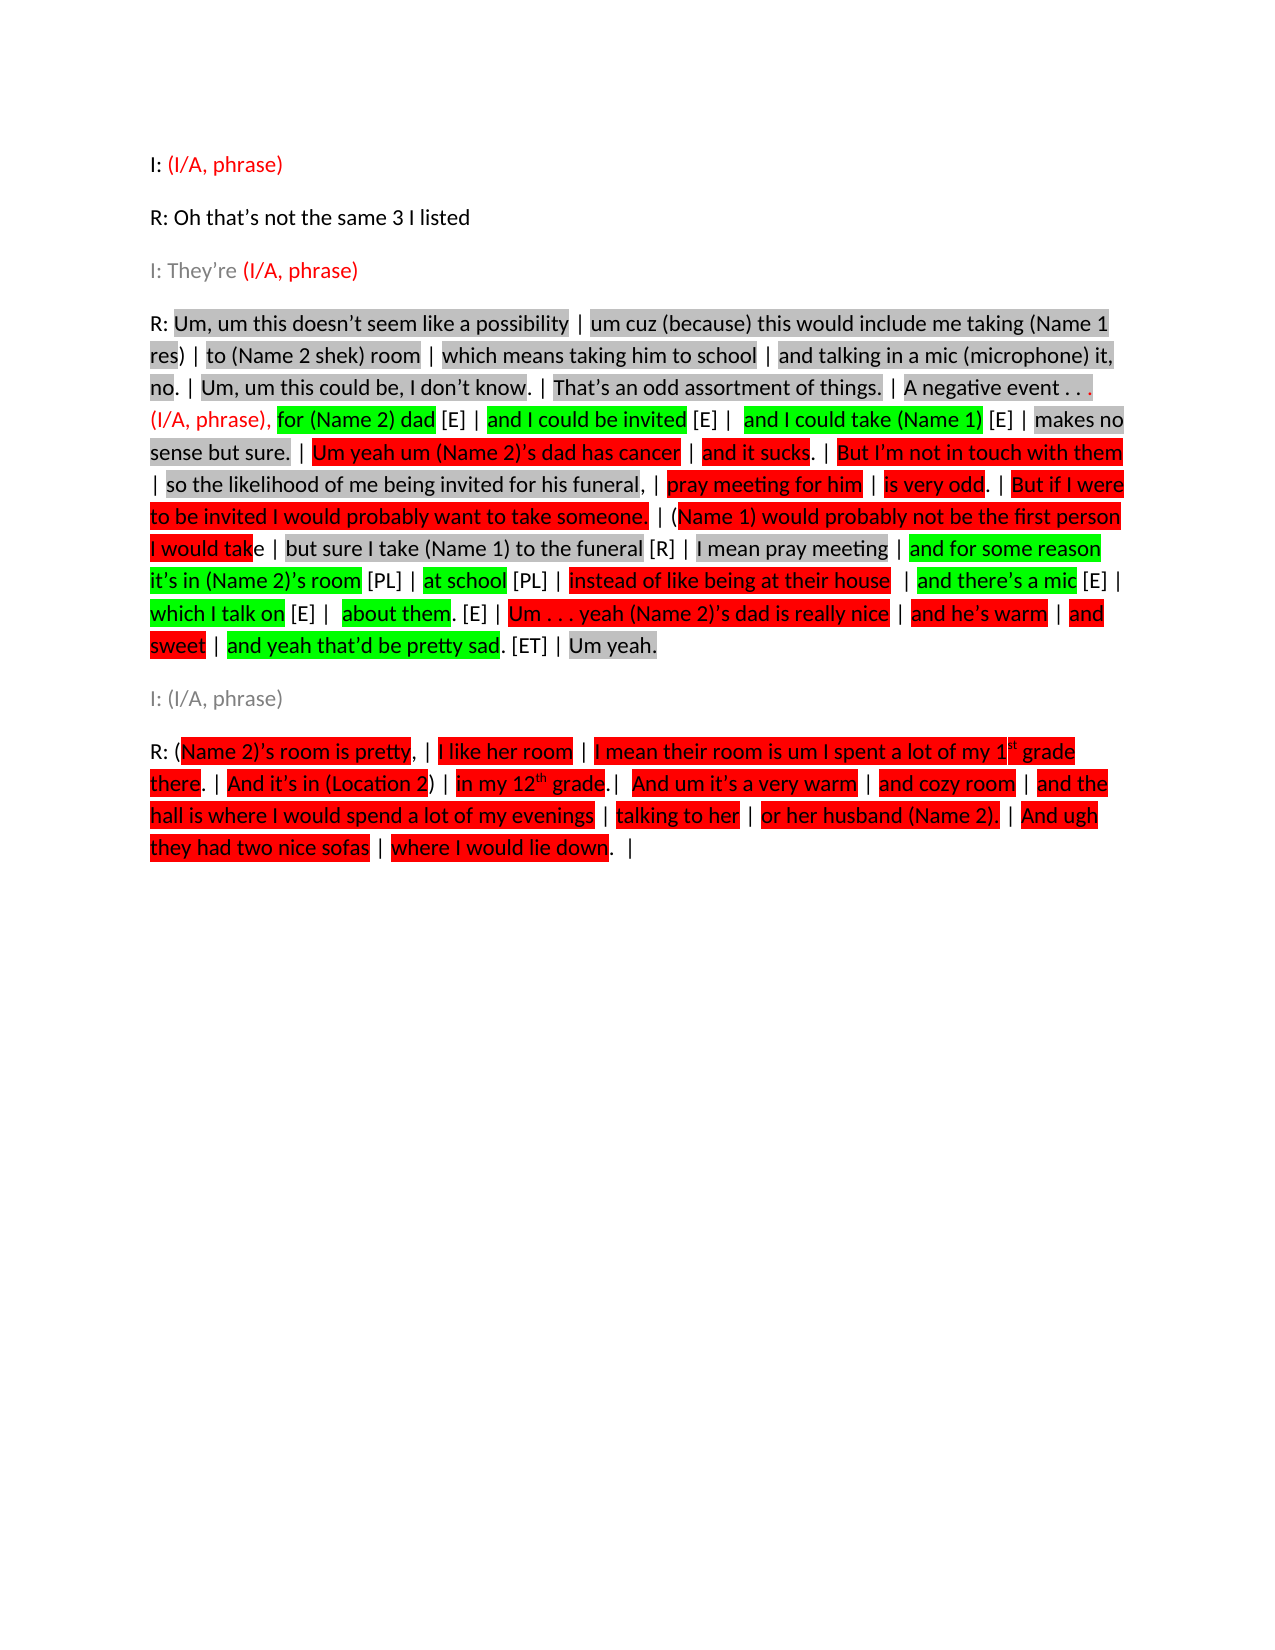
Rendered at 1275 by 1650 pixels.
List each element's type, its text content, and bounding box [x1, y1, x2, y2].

text R: Um, um this doesn’t seem like a possibility | um cuz (because) this would include me taking (Name 1 res) | to (Name 2 shek) room | which means taking him to school | and talking in a mic (microphone) it, no. | Um, um this could be, I don’t know. | That’s an odd assortment of things. | A negative event . . . (I/A, phrase), for (Name 2) dad [E] | and I could be invited [E] | and I could take (Name 1) [E] | makes no sense but sure. | Um yeah um (Name 2)’s dad has cancer | and it sucks. | But I’m not in touch with them | so the likelihood of me being invited for his funeral, | pray meeting for him | is very odd. | But if I were to be invited I would probably want to take someone. | (Name 1) would probably not be the first person I would take | but sure I take (Name 1) to the funeral [R] | I mean pray meeting | and for some reason it’s in (Name 2)’s room [PL] | at school [PL] | instead of like being at their house | and there’s a mic [E] | which I talk on [E] | about them. [E] | Um . . . yeah (Name 2)’s dad is really nice | and he’s warm | and sweet | and yeah that’d be pretty sad. [ET] | Um yeah. [150, 309, 1125, 659]
text R: Oh that’s not the same 3 I listed [150, 203, 1125, 231]
text I: (I/A, phrase) [150, 684, 1125, 712]
text R: (Name 2)’s room is pretty, | I like her room | I mean their room is um I spent a lot of my 1st grade there. | And it’s in (Location 2) | in my 12th grade.| And um it’s a very warm | and cozy room | and the hall is where I would spend a lot of my evenings | talking to her | or her husband (Name 2). | And ugh they had two nice sofas | where I would lie down. | [150, 737, 1125, 862]
text I: (I/A, phrase) [150, 150, 1125, 178]
text I: They’re (I/A, phrase) [150, 256, 1125, 284]
